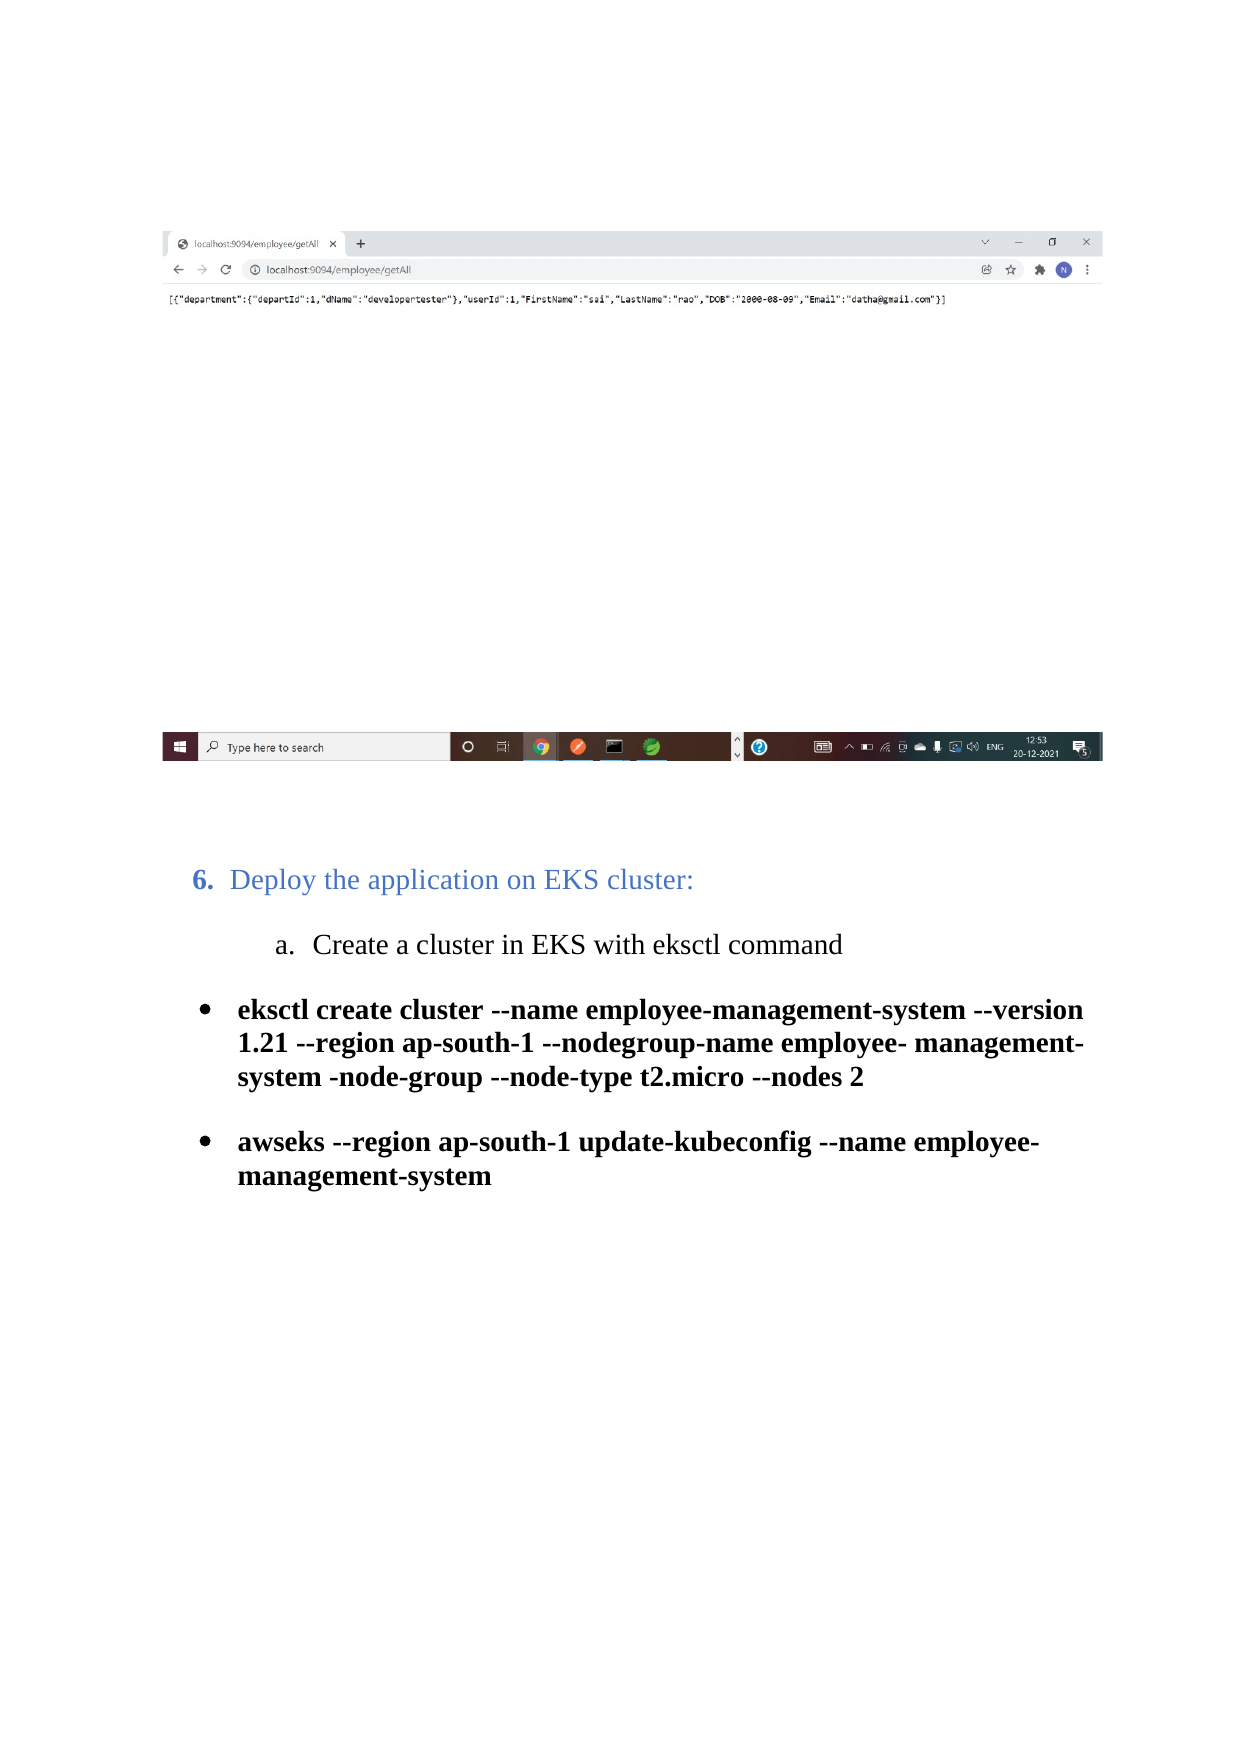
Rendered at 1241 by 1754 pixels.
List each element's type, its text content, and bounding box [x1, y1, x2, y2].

list awseks --region ap-south-1 update-kubeconfig --name employee-management-system [200, 1124, 1090, 1191]
picture [162, 231, 1103, 761]
list eksctl create cluster --name employee-management-system --version 1.21 --region ap-south-1 --nodegroup-name employee- management-system -node-group --node-type t2.micro --nodes 2 [200, 992, 1090, 1093]
list Create a cluster in EKS with eksctl command [275, 927, 1090, 961]
list Deploy the application on EKS cluster: [192, 862, 1090, 896]
